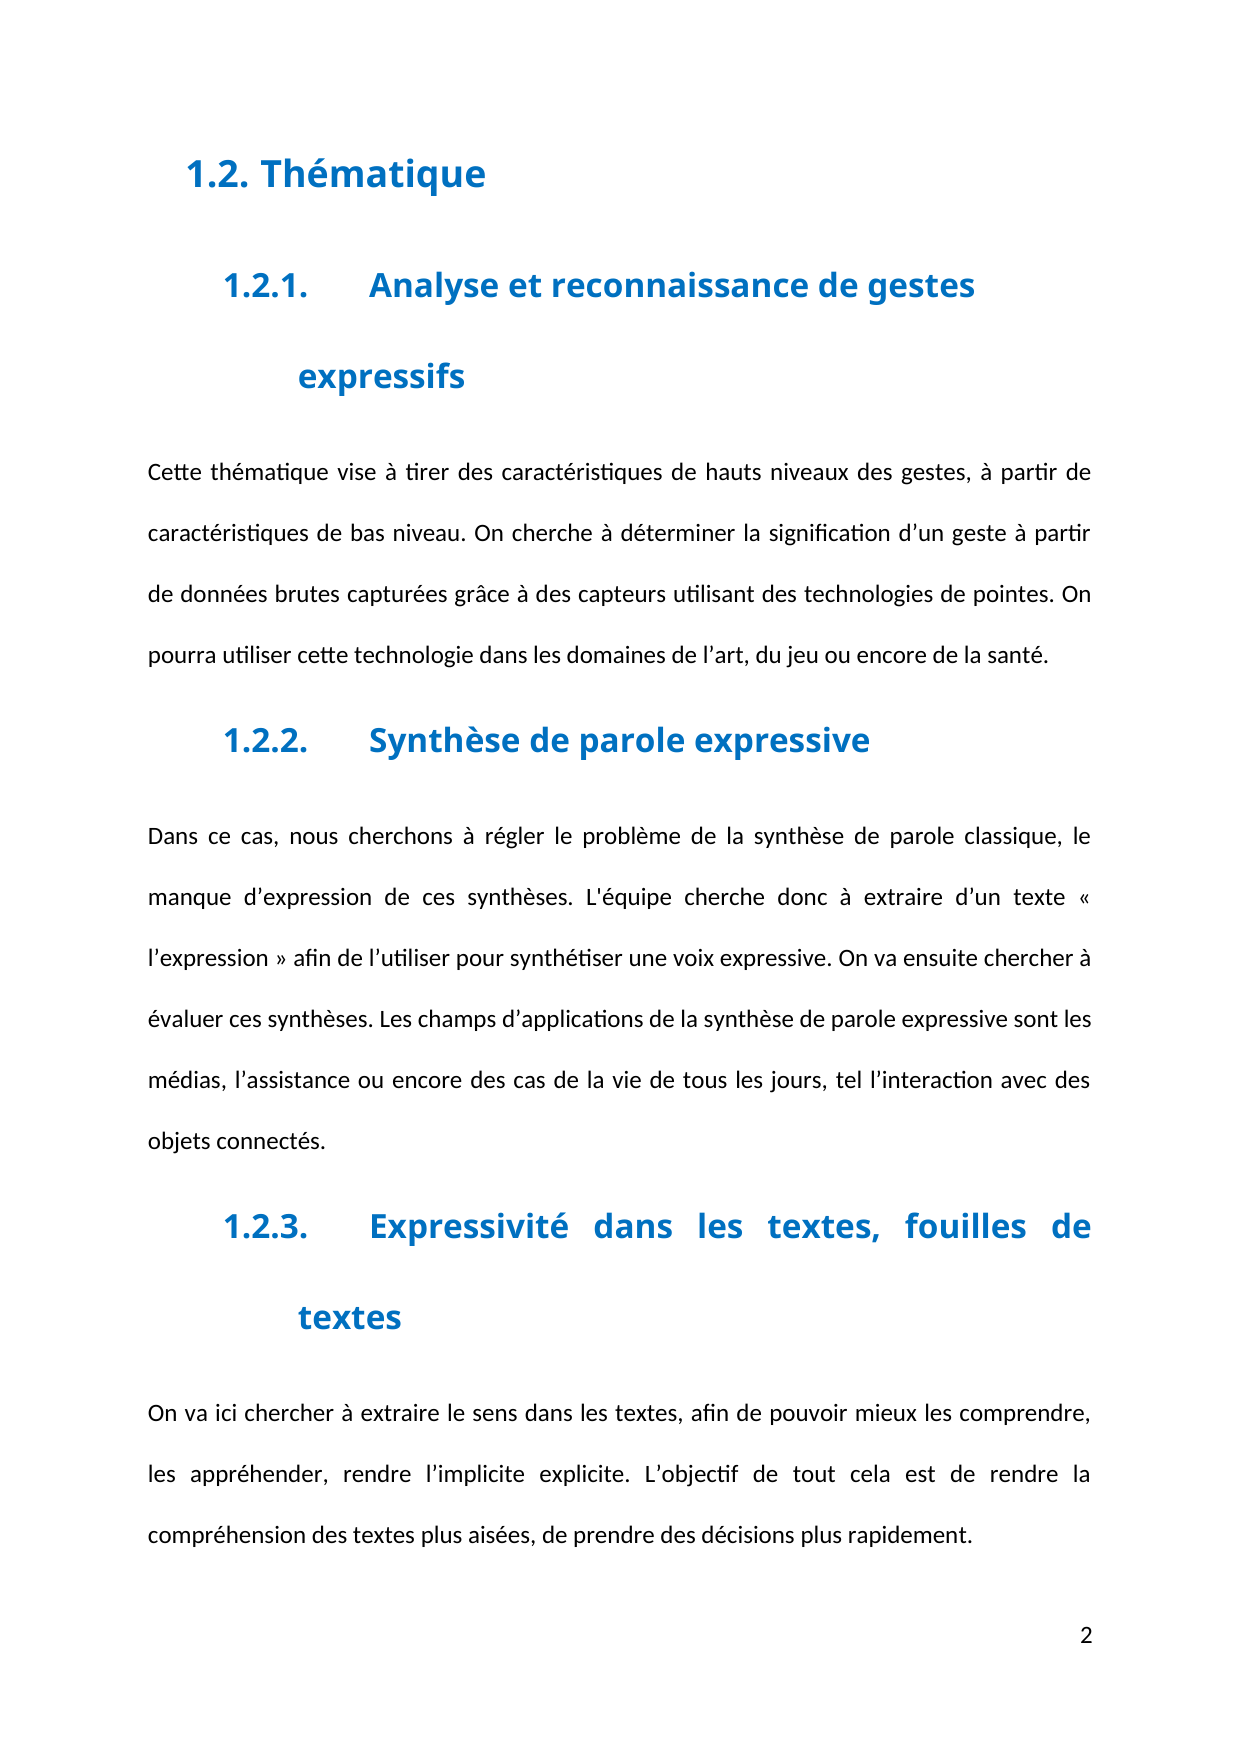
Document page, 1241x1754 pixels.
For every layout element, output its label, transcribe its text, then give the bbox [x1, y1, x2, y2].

subtitle Expressivité dans les textes, fouilles de textes [223, 1203, 1093, 1339]
text Dans ce cas, nous cherchons à régler le problème de la synthèse de parole classique, le manque d’expression de ces synthèses. L'équipe cherche donc à extraire d’un texte « l’expression » afin de l’utiliser pour synthétiser une voix expressive. On va ensuite chercher à évaluer ces synthèses. Les champs d’applications de la synthèse de parole expressive sont les médias, l’assistance ou encore des cas de la vie de tous les jours, tel l’interaction avec des objets connectés. [148, 820, 1093, 1156]
text On va ici chercher à extraire le sens dans les textes, afin de pouvoir mieux les comprendre, les appréhender, rendre l’implicite explicite. L’objectif de tout cela est de rendre la compréhension des textes plus aisées, de prendre des décisions plus rapidement. [148, 1397, 1093, 1550]
subtitle Thématique [185, 148, 1093, 199]
subtitle Analyse et reconnaissance de gestes expressifs [223, 262, 1093, 398]
subtitle Synthèse de parole expressive [223, 717, 1093, 762]
